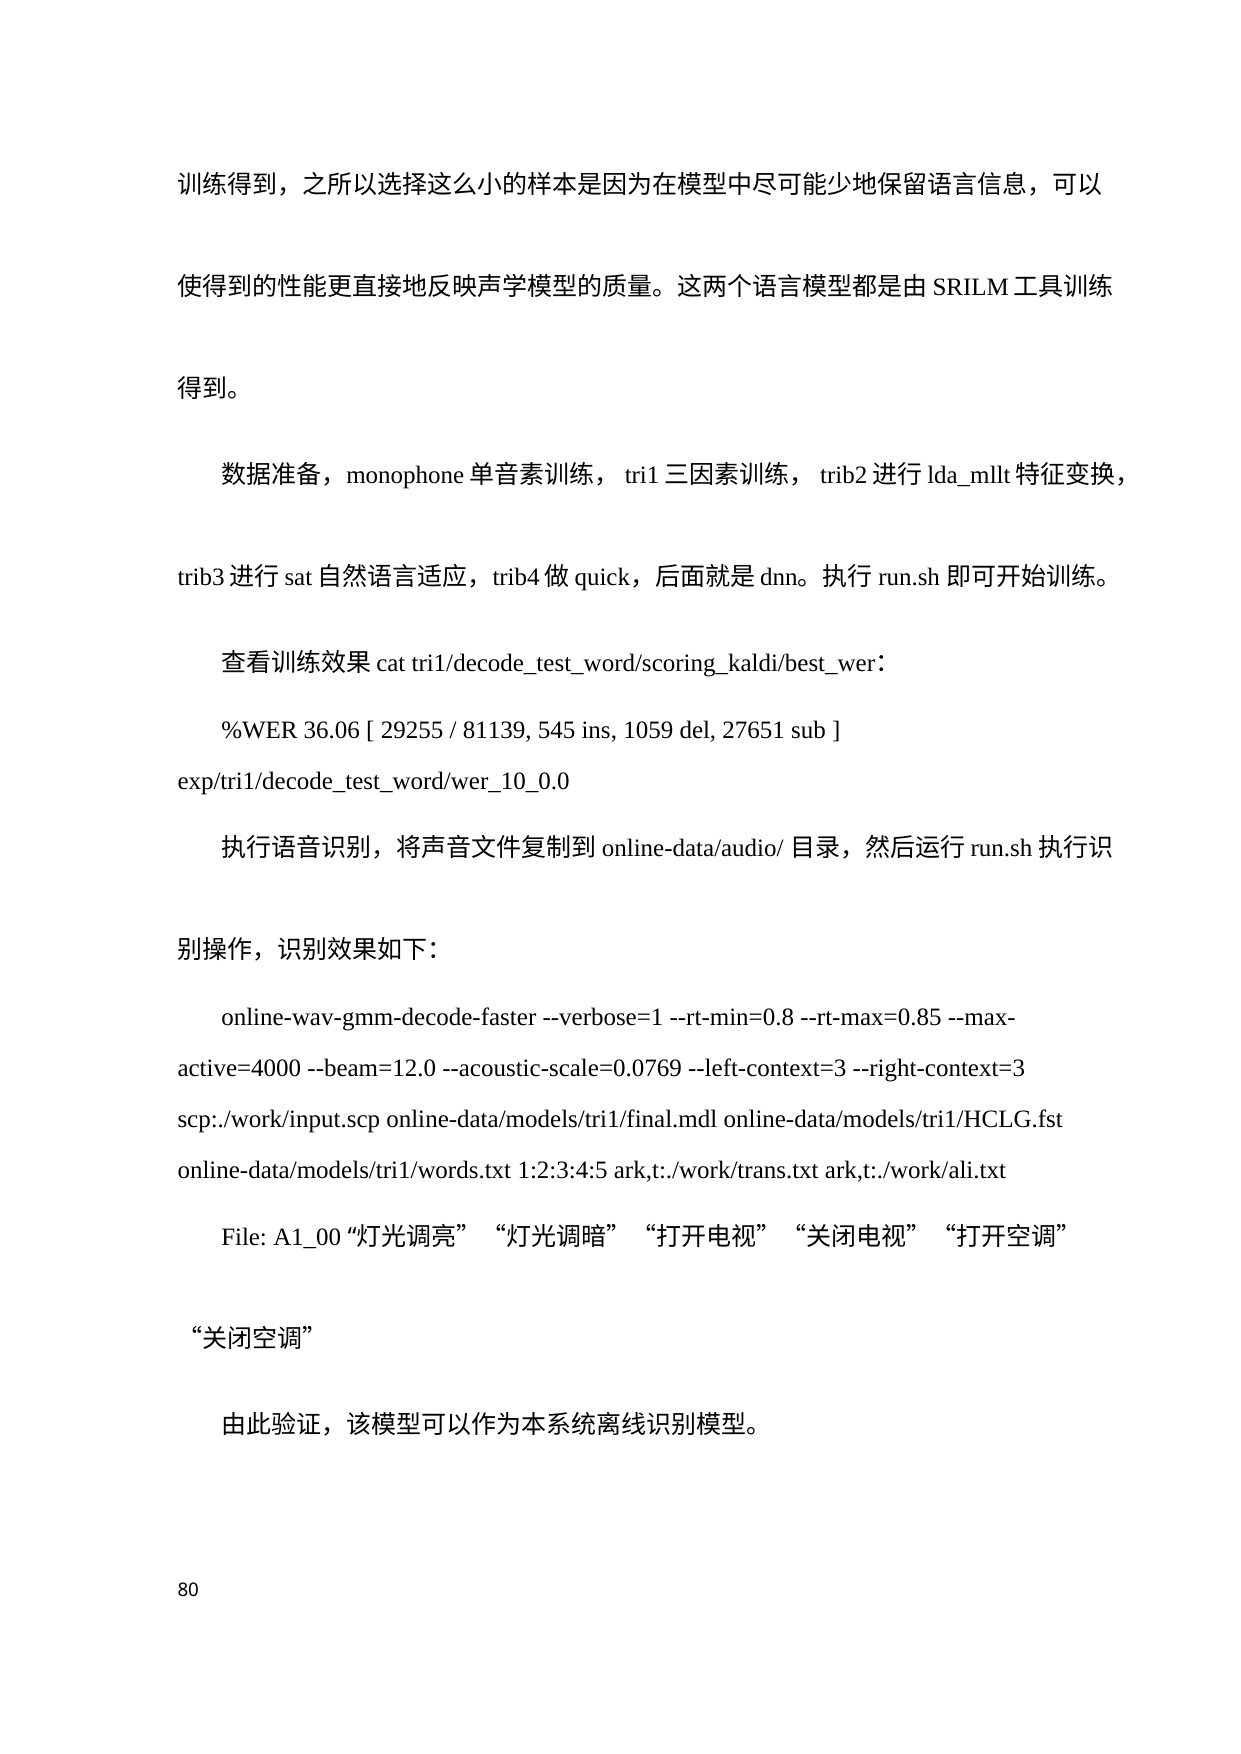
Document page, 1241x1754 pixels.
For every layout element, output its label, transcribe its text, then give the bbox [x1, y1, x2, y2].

text 执行语音识别，将声音文件复制到 online-data/audio/ 目录，然后运行 run.sh 执行识别操作，识别效果如下： [177, 812, 1122, 982]
text online-wav-gmm-decode-faster --verbose=1 --rt-min=0.8 --rt-max=0.85 --max-active=4000 --beam=12.0 --acoustic-scale=0.0769 --left-context=3 --right-context=3 scp:./work/input.scp online-data/models/tri1/final.mdl online-data/models/tri1/HCLG.fst online-data/models/tri1/words.txt 1:2:3:4:5 ark,t:./work/trans.txt ark,t:./work/ali.txt [177, 1000, 1122, 1186]
text %WER 36.06 [ 29255 / 81139, 545 ins, 1059 del, 27651 sub ] exp/tri1/decode_test_word/wer_10_0.0 [177, 712, 1122, 797]
text File: A1_00 “灯光调亮”“灯光调暗”“打开电视”“关闭电视”“打开空调”“关闭空调” [177, 1201, 1122, 1371]
text 查看训练效果cat tri1/decode_test_word/scoring_kaldi/best_wer： [177, 626, 1122, 694]
text 由此验证，该模型可以作为本系统离线识别模型。 [177, 1389, 1122, 1457]
text 数据准备，monophone单音素训练， tri1三因素训练， trib2进行lda_mllt特征变换，trib3进行sat自然语言适应，trib4做quick，后面就是dnn。执行 run.sh 即可开始训练。 [177, 438, 1122, 608]
